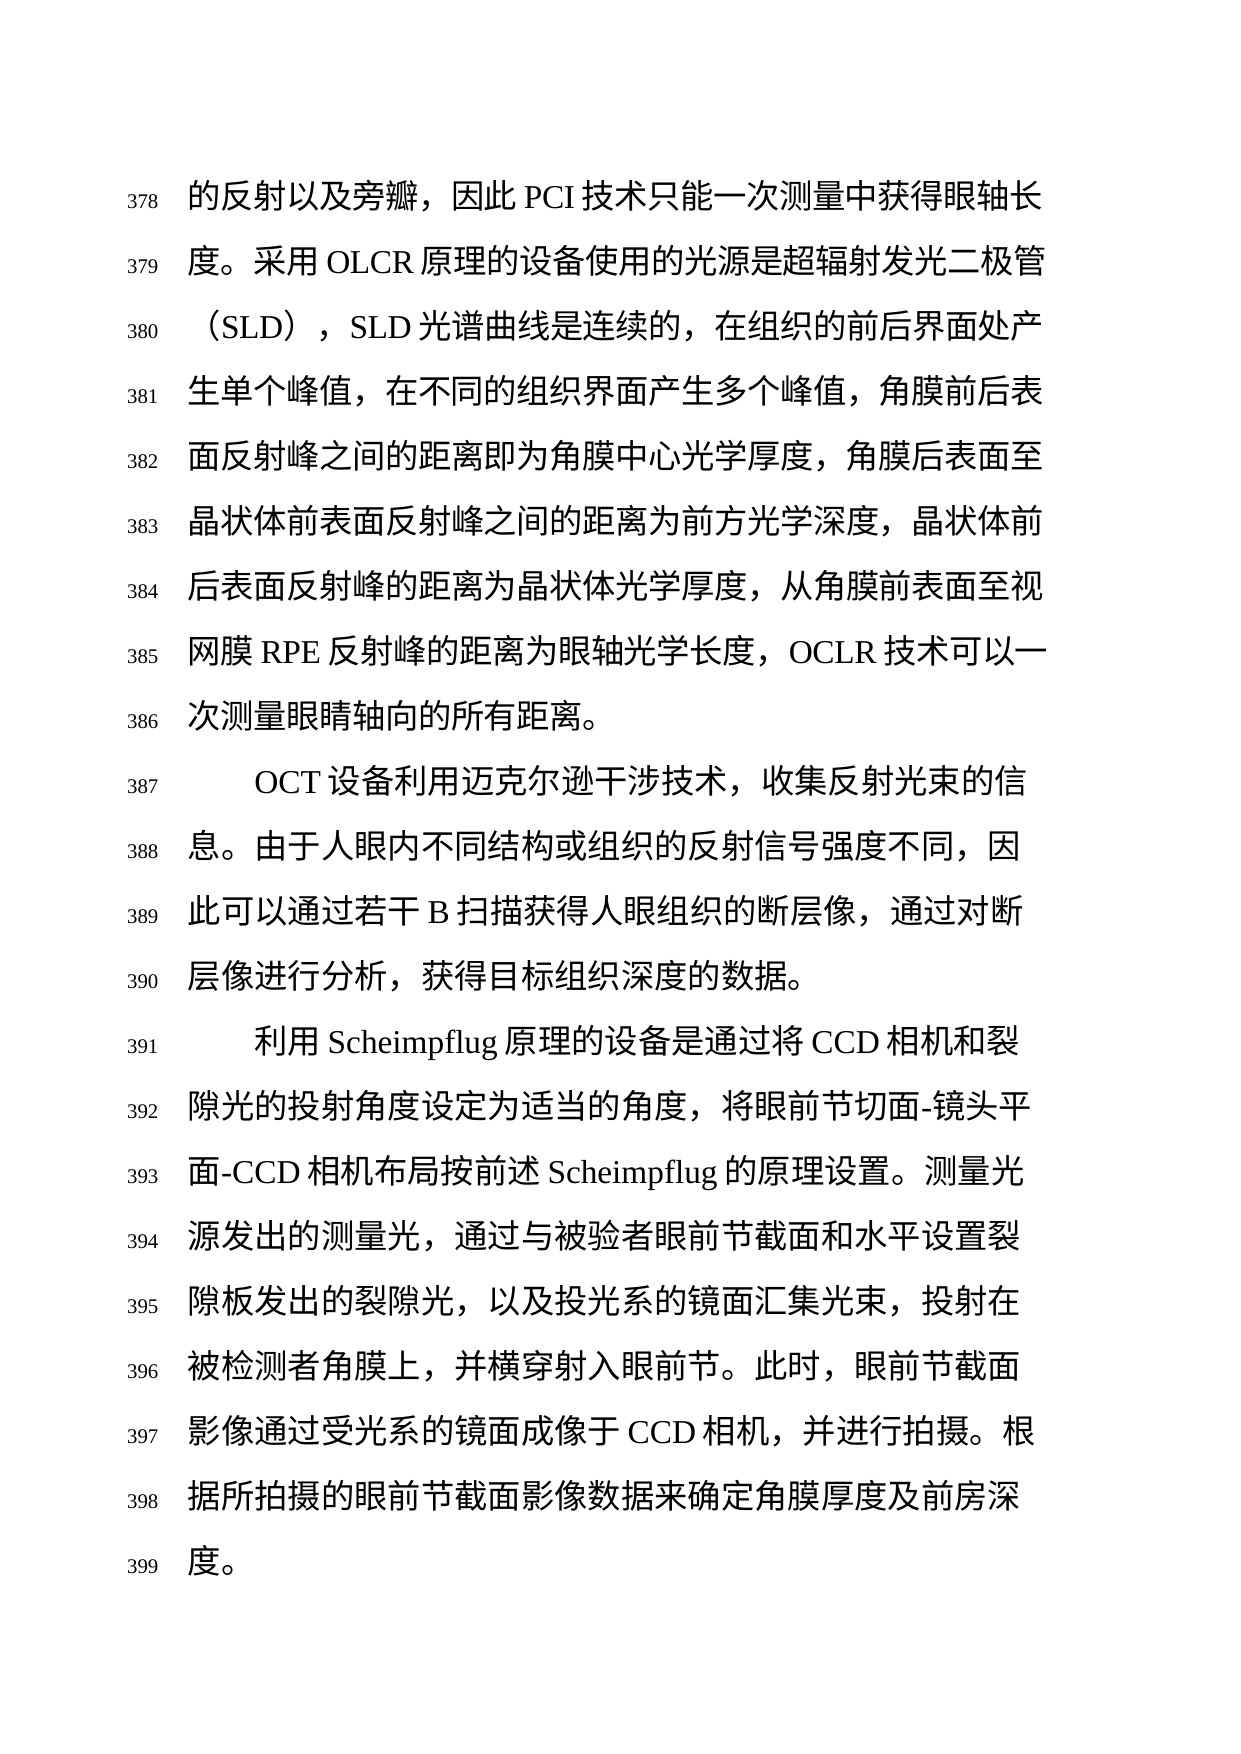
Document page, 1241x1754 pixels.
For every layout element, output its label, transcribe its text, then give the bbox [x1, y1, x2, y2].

text 利用Scheimpflug原理的设备是通过将CCD相机和裂隙光的投射角度设定为适当的角度，将眼前节切面-镜头平面-CCD相机布局按前述Scheimpflug的原理设置。测量光源发出的测量光，通过与被验者眼前节截面和水平设置裂隙板发出的裂隙光，以及投光系的镜面汇集光束，投射在被检测者角膜上，并横穿射入眼前节。此时，眼前节截面影像通过受光系的镜面成像于CCD相机，并进行拍摄。根据所拍摄的眼前节截面影像数据来确定角膜厚度及前房深度。 [187, 1007, 1053, 1592]
text OCT设备利用迈克尔逊干涉技术，收集反射光束的信息。由于人眼内不同结构或组织的反射信号强度不同，因此可以通过若干B扫描获得人眼组织的断层像，通过对断层像进行分析，获得目标组织深度的数据。 [187, 747, 1053, 1007]
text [187, 162, 1053, 747]
